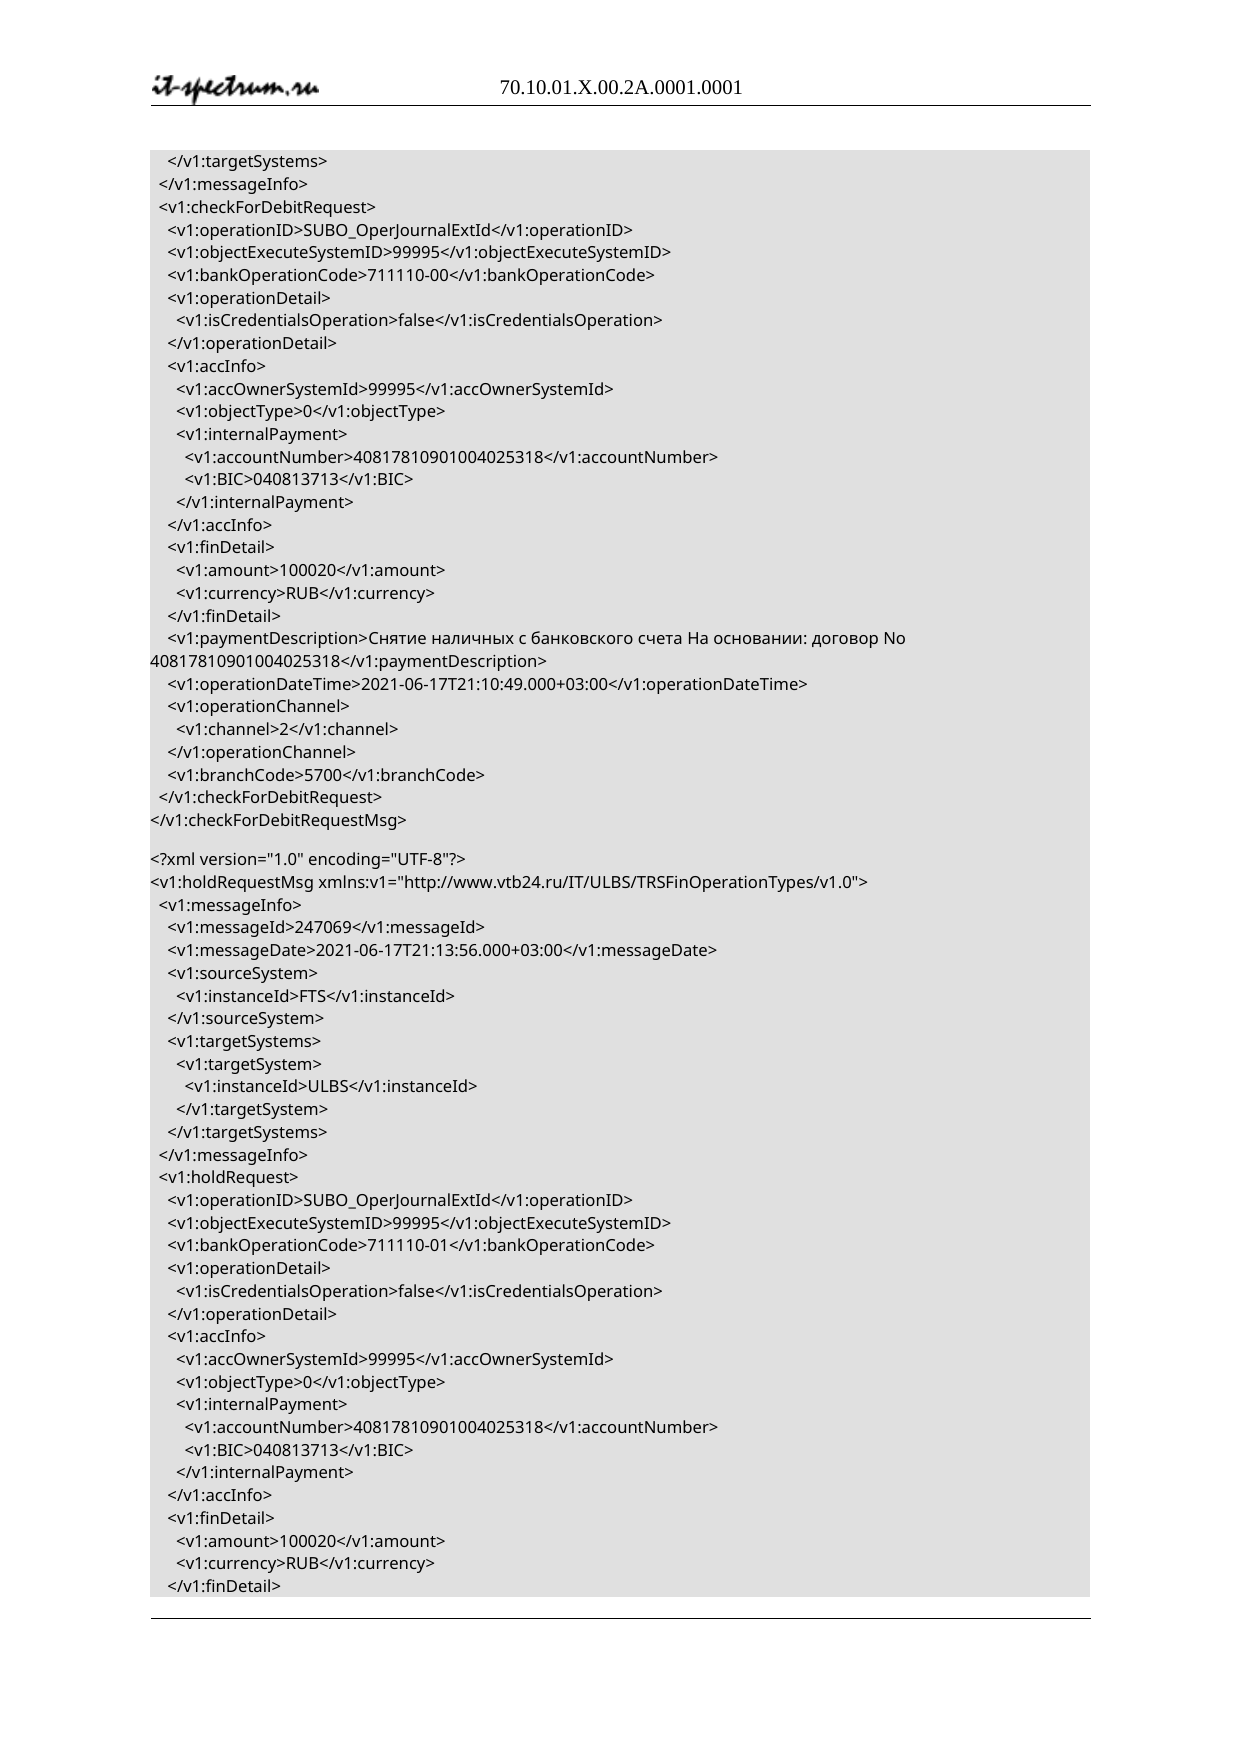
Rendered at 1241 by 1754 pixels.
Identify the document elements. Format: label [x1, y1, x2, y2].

text [150, 848, 1090, 1597]
text [150, 150, 1090, 831]
picture [152, 75, 319, 105]
